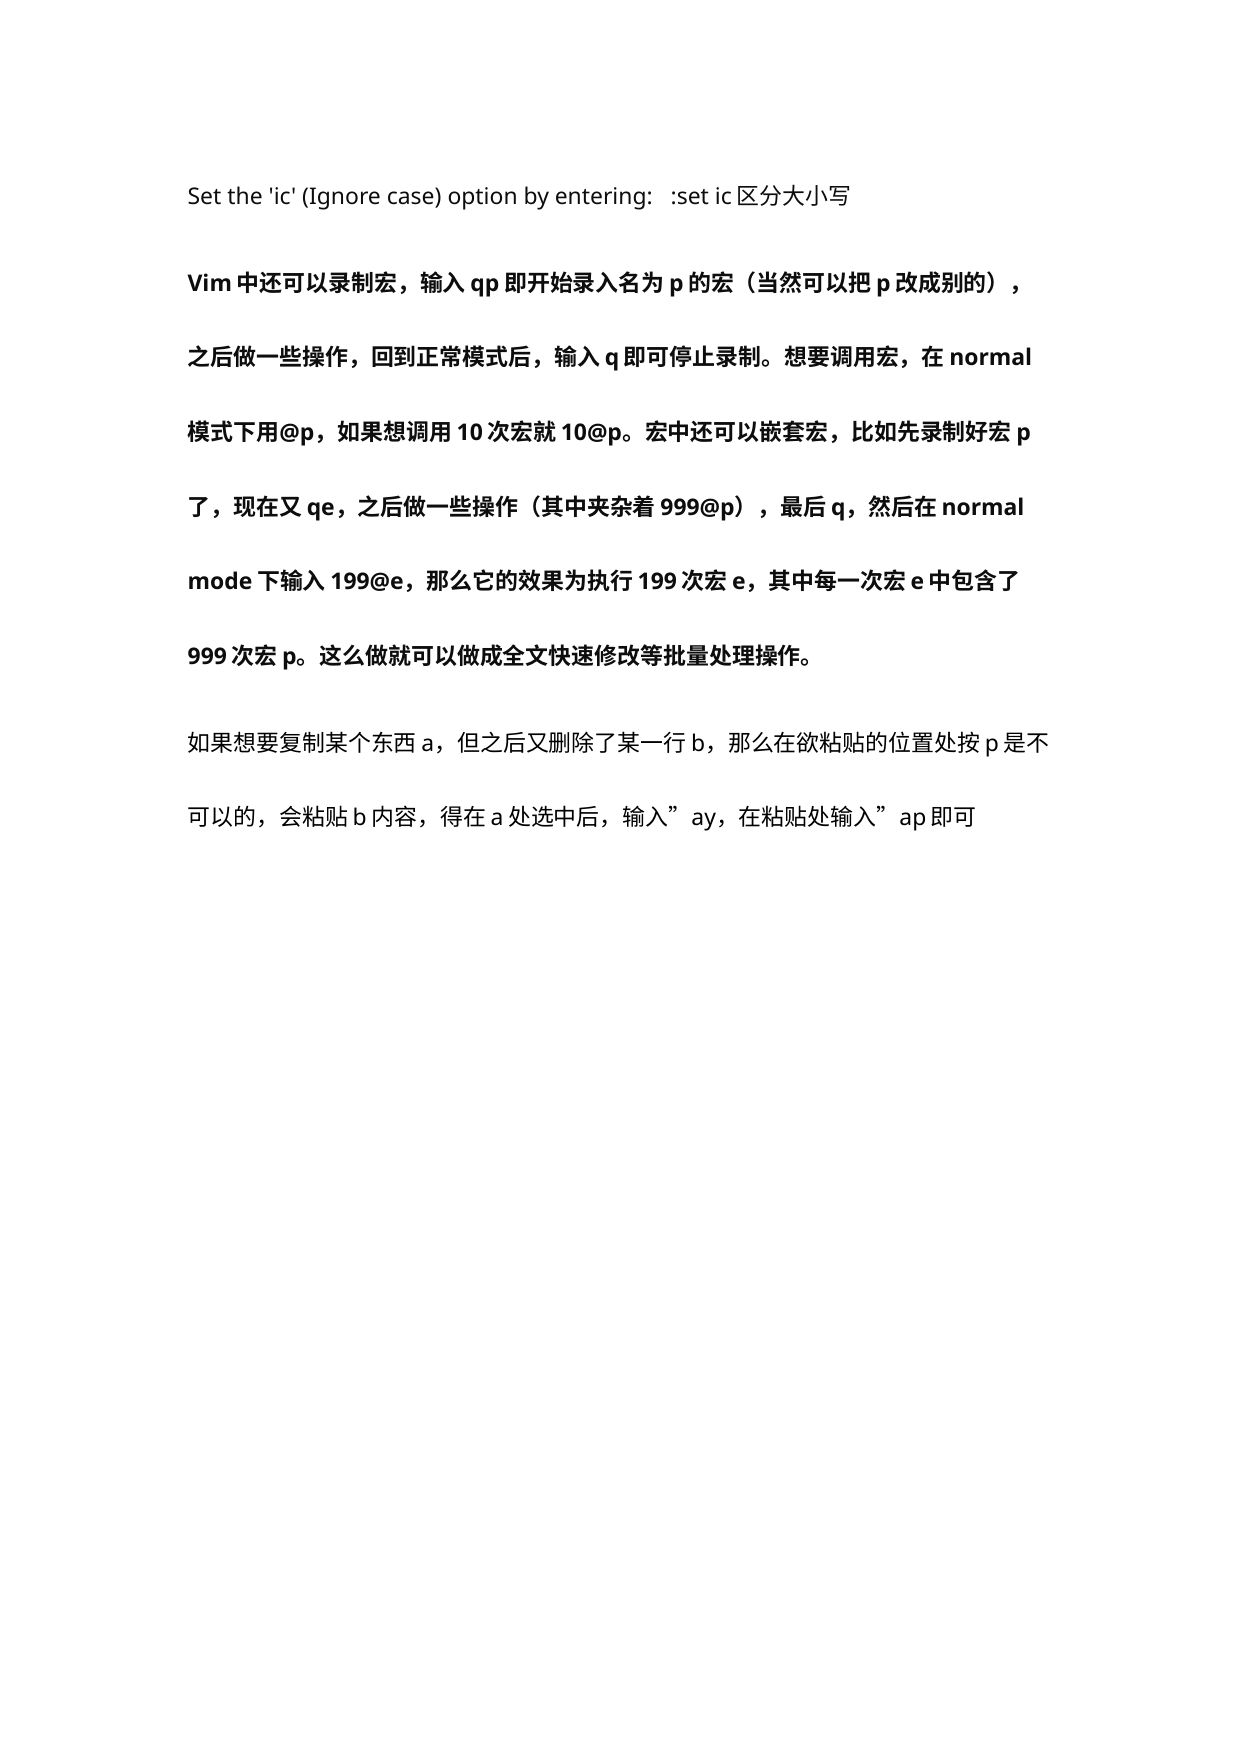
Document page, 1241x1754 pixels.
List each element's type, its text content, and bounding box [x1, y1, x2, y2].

text 如果想要复制某个东西a，但之后又删除了某一行b，那么在欲粘贴的位置处按p是不可以的，会粘贴b内容，得在a处选中后，输入”ay，在粘贴处输入”ap即可 [187, 709, 1053, 848]
text Vim中还可以录制宏，输入qp即开始录入名为p的宏（当然可以把p改成别的），之后做一些操作，回到正常模式后，输入q即可停止录制。想要调用宏，在normal模式下用@p，如果想调用10次宏就10@p。宏中还可以嵌套宏，比如先录制好宏p了，现在又qe，之后做一些操作（其中夹杂着999@p），最后q，然后在normal mode下输入199@e，那么它的效果为执行199次宏e，其中每一次宏e中包含了999次宏p。这么做就可以做成全文快速修改等批量处理操作。 [187, 249, 1053, 687]
text Set the 'ic' (Ignore case) option by entering: :set ic区分大小写 [187, 162, 1053, 227]
